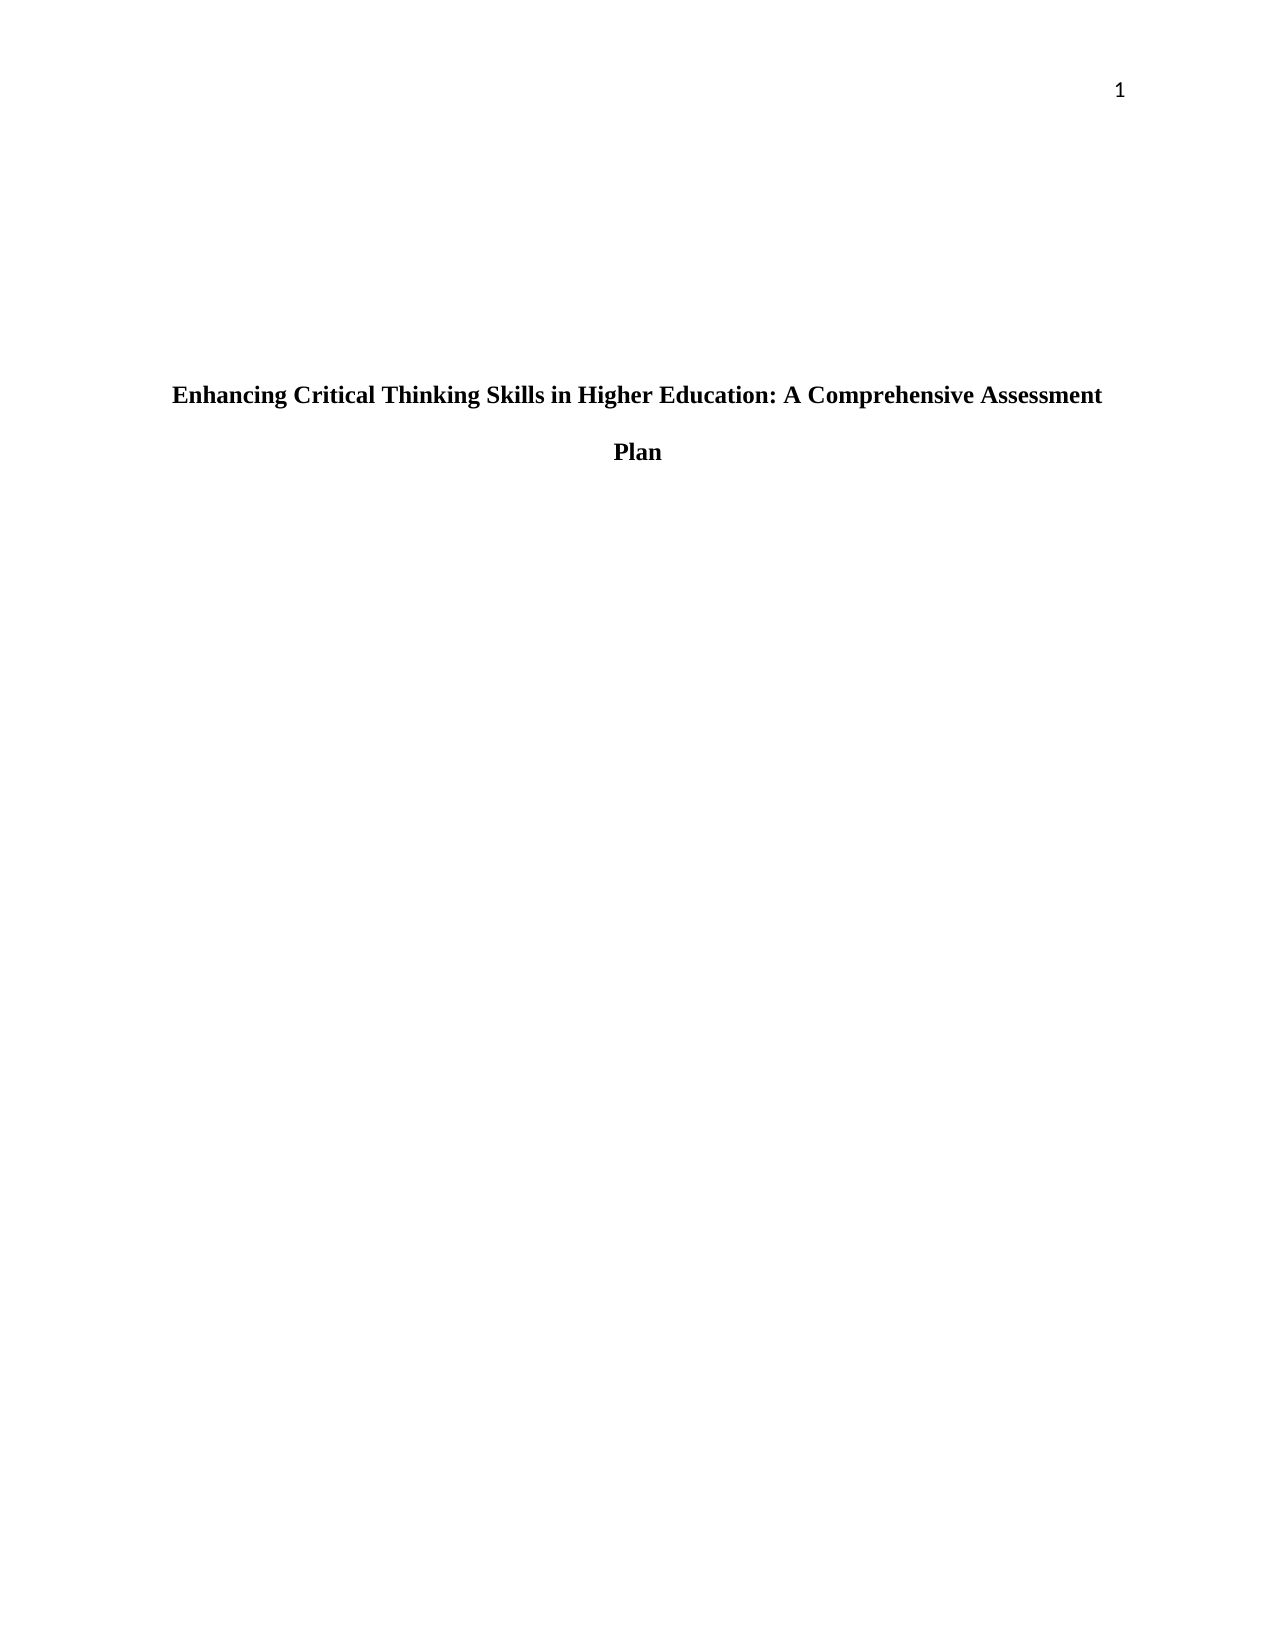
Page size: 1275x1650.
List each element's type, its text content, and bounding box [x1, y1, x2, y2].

text Enhancing Critical Thinking Skills in Higher Education: A Comprehensive Assessment Plan [150, 380, 1125, 466]
